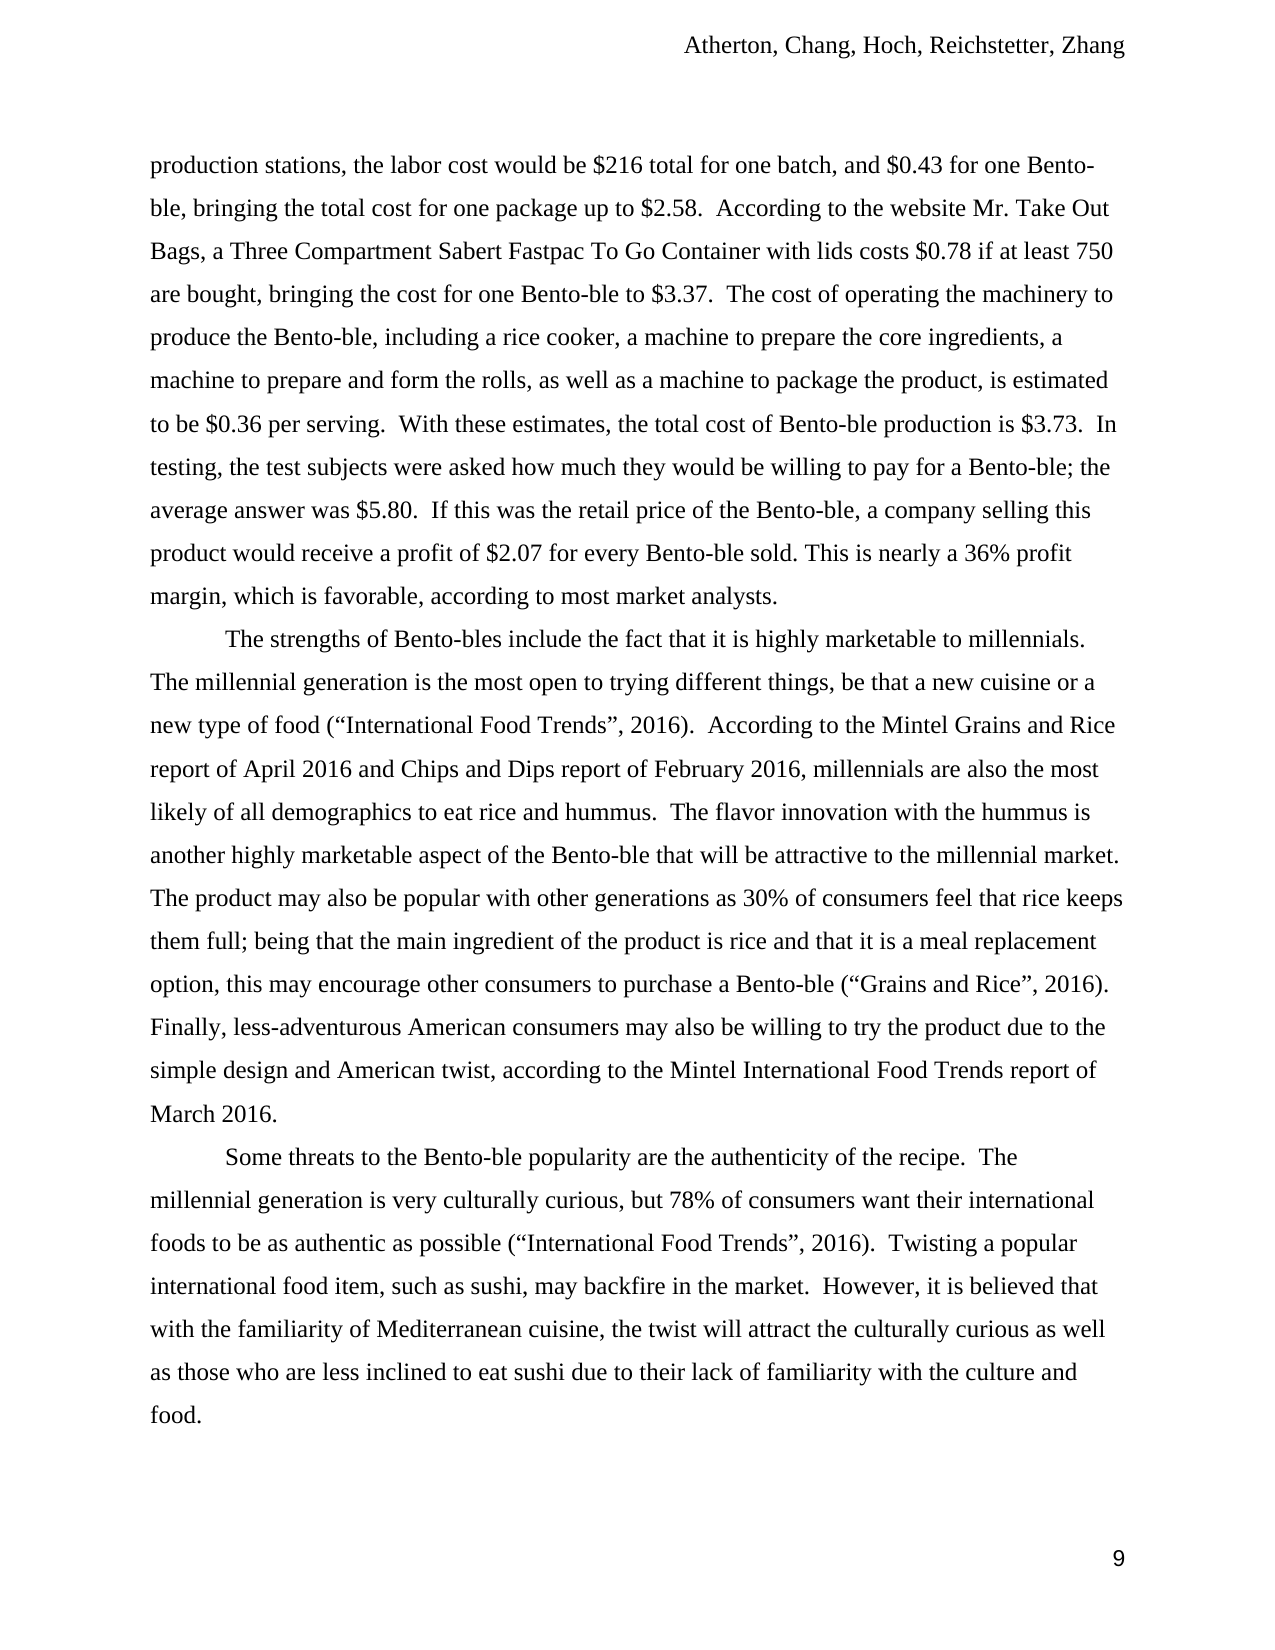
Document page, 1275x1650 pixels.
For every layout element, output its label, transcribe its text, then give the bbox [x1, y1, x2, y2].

text The strengths of Bento-bles include the fact that it is highly marketable to millennials. The millennial generation is the most open to trying different things, be that a new cuisine or a new type of food (“International Food Trends”, 2016). According to the Mintel Grains and Rice report of April 2016 and Chips and Dips report of February 2016, millennials are also the most likely of all demographics to eat rice and hummus. The flavor innovation with the hummus is another highly marketable aspect of the Bento-ble that will be attractive to the millennial market. The product may also be popular with other generations as 30% of consumers feel that rice keeps them full; being that the main ingredient of the product is rice and that it is a meal replacement option, this may encourage other consumers to purchase a Bento-ble (“Grains and Rice”, 2016). Finally, less-adventurous American consumers may also be willing to try the product due to the simple design and American twist, according to the Mintel International Food Trends report of March 2016. [150, 624, 1125, 1127]
text Some threats to the Bento-ble popularity are the authenticity of the recipe. The millennial generation is very culturally curious, but 78% of consumers want their international foods to be as authentic as possible (“International Food Trends”, 2016). Twisting a popular international food item, such as sushi, may backfire in the market. However, it is believed that with the familiarity of Mediterranean cuisine, the twist will attract the culturally curious as well as those who are less inclined to eat sushi due to their lack of familiarity with the culture and food. [150, 1142, 1125, 1429]
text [150, 150, 1125, 610]
